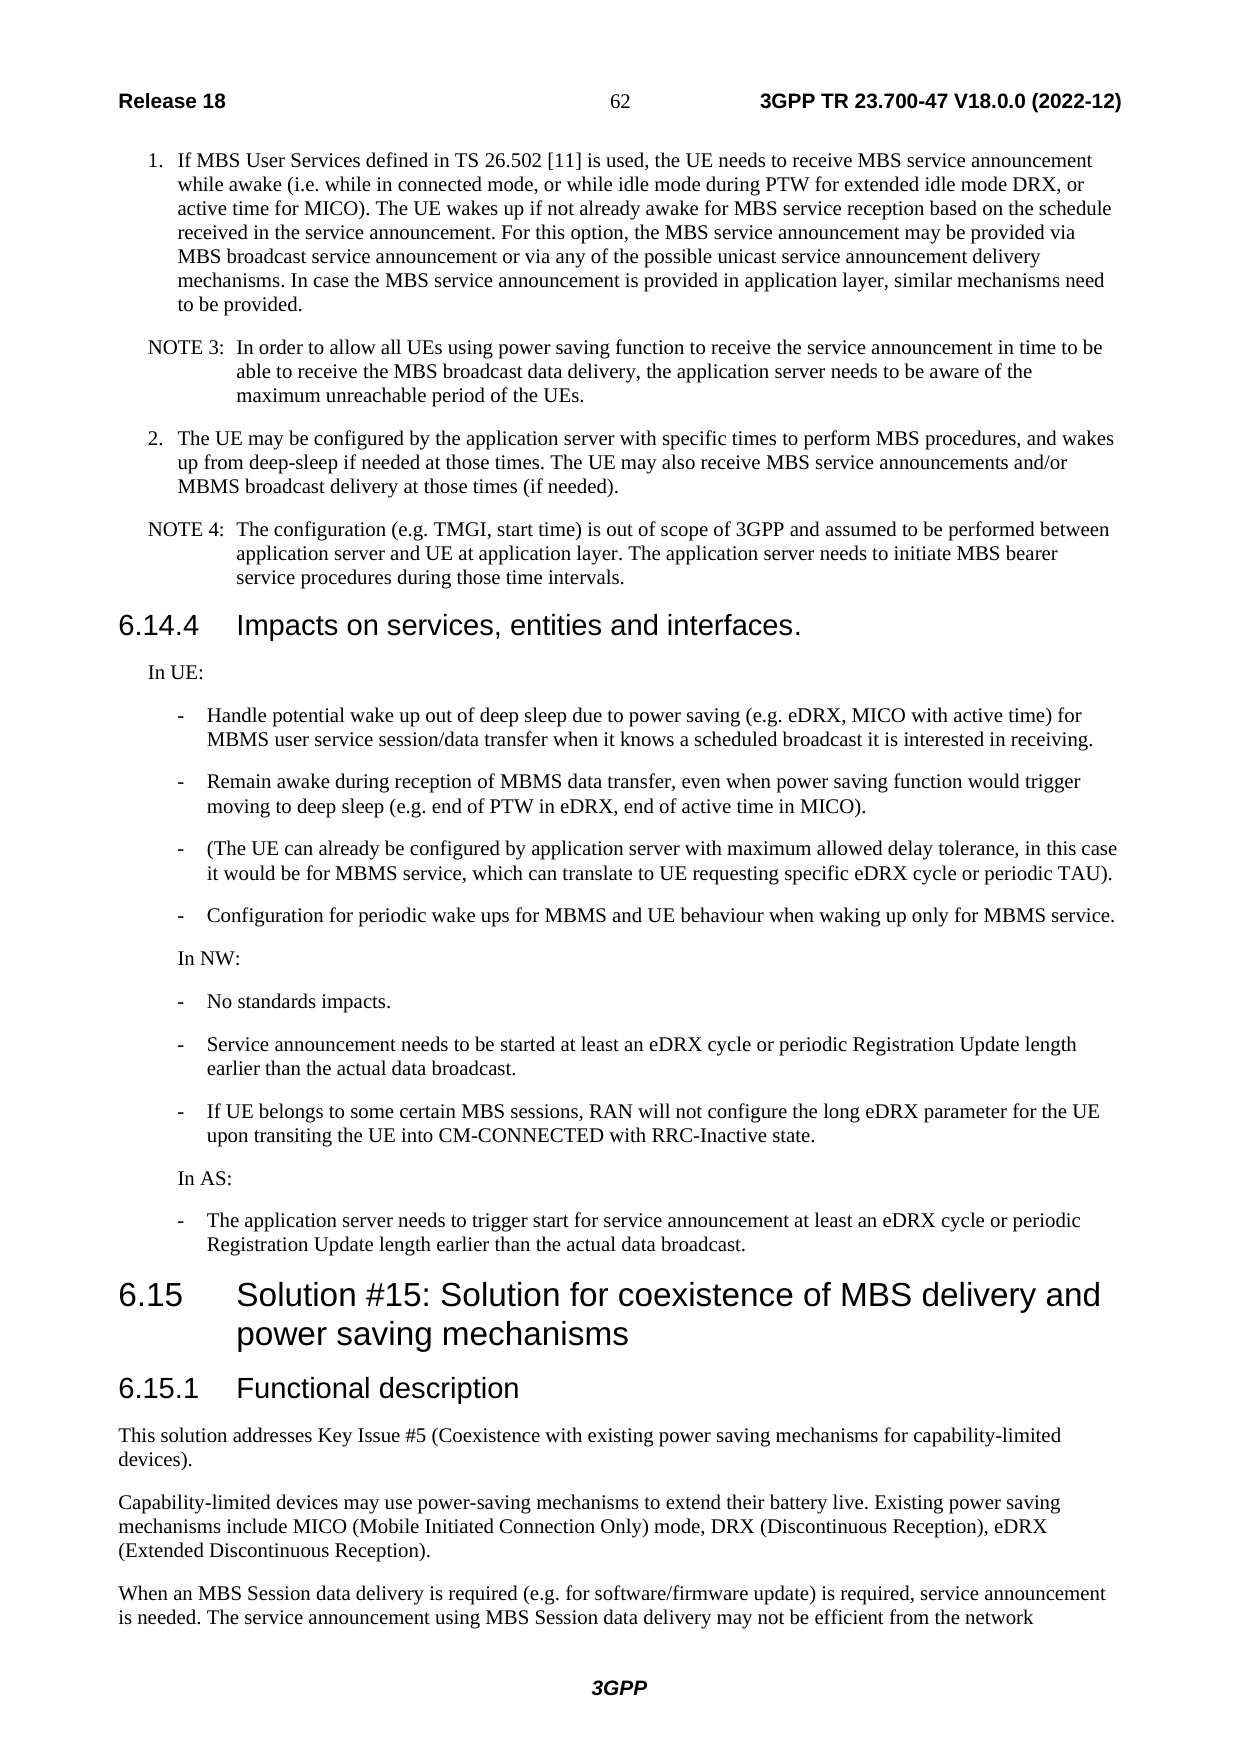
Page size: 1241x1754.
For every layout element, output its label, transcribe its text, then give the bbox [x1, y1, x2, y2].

text - Service announcement needs to be started at least an eDRX cycle or periodic Registration Update length earlier than the actual data broadcast. [177, 1032, 1122, 1080]
text - Configuration for periodic wake ups for MBMS and UE behaviour when waking up only for MBMS service. [177, 903, 1122, 927]
text 2. The UE may be configured by the application server with specific times to perform MBS procedures, and wakes up from deep-sleep if needed at those times. The UE may also receive MBS service announcements and/or MBMS broadcast delivery at those times (if needed). [148, 426, 1122, 498]
subtitle 6.14.4 Impacts on services, entities and interfaces. [118, 607, 1122, 641]
text - No standards impacts. [177, 989, 1122, 1013]
text This solution addresses Key Issue #5 (Coexistence with existing power saving mechanisms for capability-limited devices). [118, 1423, 1122, 1471]
text - The application server needs to trigger start for service announcement at least an eDRX cycle or periodic Registration Update length earlier than the actual data broadcast. [177, 1208, 1122, 1256]
text NOTE 3: In order to allow all UEs using power saving function to receive the service announcement in time to be able to receive the MBS broadcast data delivery, the application server needs to be aware of the maximum unreachable period of the UEs. [148, 335, 1122, 407]
text In AS: [148, 1165, 1122, 1189]
subtitle 6.15 Solution #15: Solution for coexistence of MBS delivery and power saving mechanisms [118, 1275, 1122, 1352]
text - Remain awake during reception of MBMS data transfer, even when power saving function would trigger moving to deep sleep (e.g. end of PTW in eDRX, end of active time in MICO). [177, 769, 1122, 818]
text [118, 1581, 1122, 1629]
text In UE: [148, 660, 1122, 684]
subtitle 6.15.1 Functional description [118, 1371, 1122, 1404]
text Capability-limited devices may use power-saving mechanisms to extend their battery live. Existing power saving mechanisms include MICO (Mobile Initiated Connection Only) mode, DRX (Discontinuous Reception), eDRX (Extended Discontinuous Reception). [118, 1490, 1122, 1562]
text - If UE belongs to some certain MBS sessions, RAN will not configure the long eDRX parameter for the UE upon transiting the UE into CM-CONNECTED with RRC-Inactive state. [177, 1098, 1122, 1147]
text 1. If MBS User Services defined in TS 26.502 [11] is used, the UE needs to receive MBS service announcement while awake (i.e. while in connected mode, or while idle mode during PTW for extended idle mode DRX, or active time for MICO). The UE wakes up if not already awake for MBS service reception based on the schedule received in the service announcement. For this option, the MBS service announcement may be provided via MBS broadcast service announcement or via any of the possible unicast service announcement delivery mechanisms. In case the MBS service announcement is provided in application layer, similar mechanisms need to be provided. [148, 147, 1122, 316]
text - (The UE can already be configured by application server with maximum allowed delay tolerance, in this case it would be for MBMS service, which can translate to UE requesting specific eDRX cycle or periodic TAU). [177, 836, 1122, 884]
text - Handle potential wake up out of deep sleep due to power saving (e.g. eDRX, MICO with active time) for MBMS user service session/data transfer when it knows a scheduled broadcast it is interested in receiving. [177, 703, 1122, 751]
text NOTE 4: The configuration (e.g. TMGI, start time) is out of scope of 3GPP and assumed to be performed between application server and UE at application layer. The application server needs to initiate MBS bearer service procedures during those time intervals. [148, 517, 1122, 589]
text In NW: [148, 946, 1122, 970]
